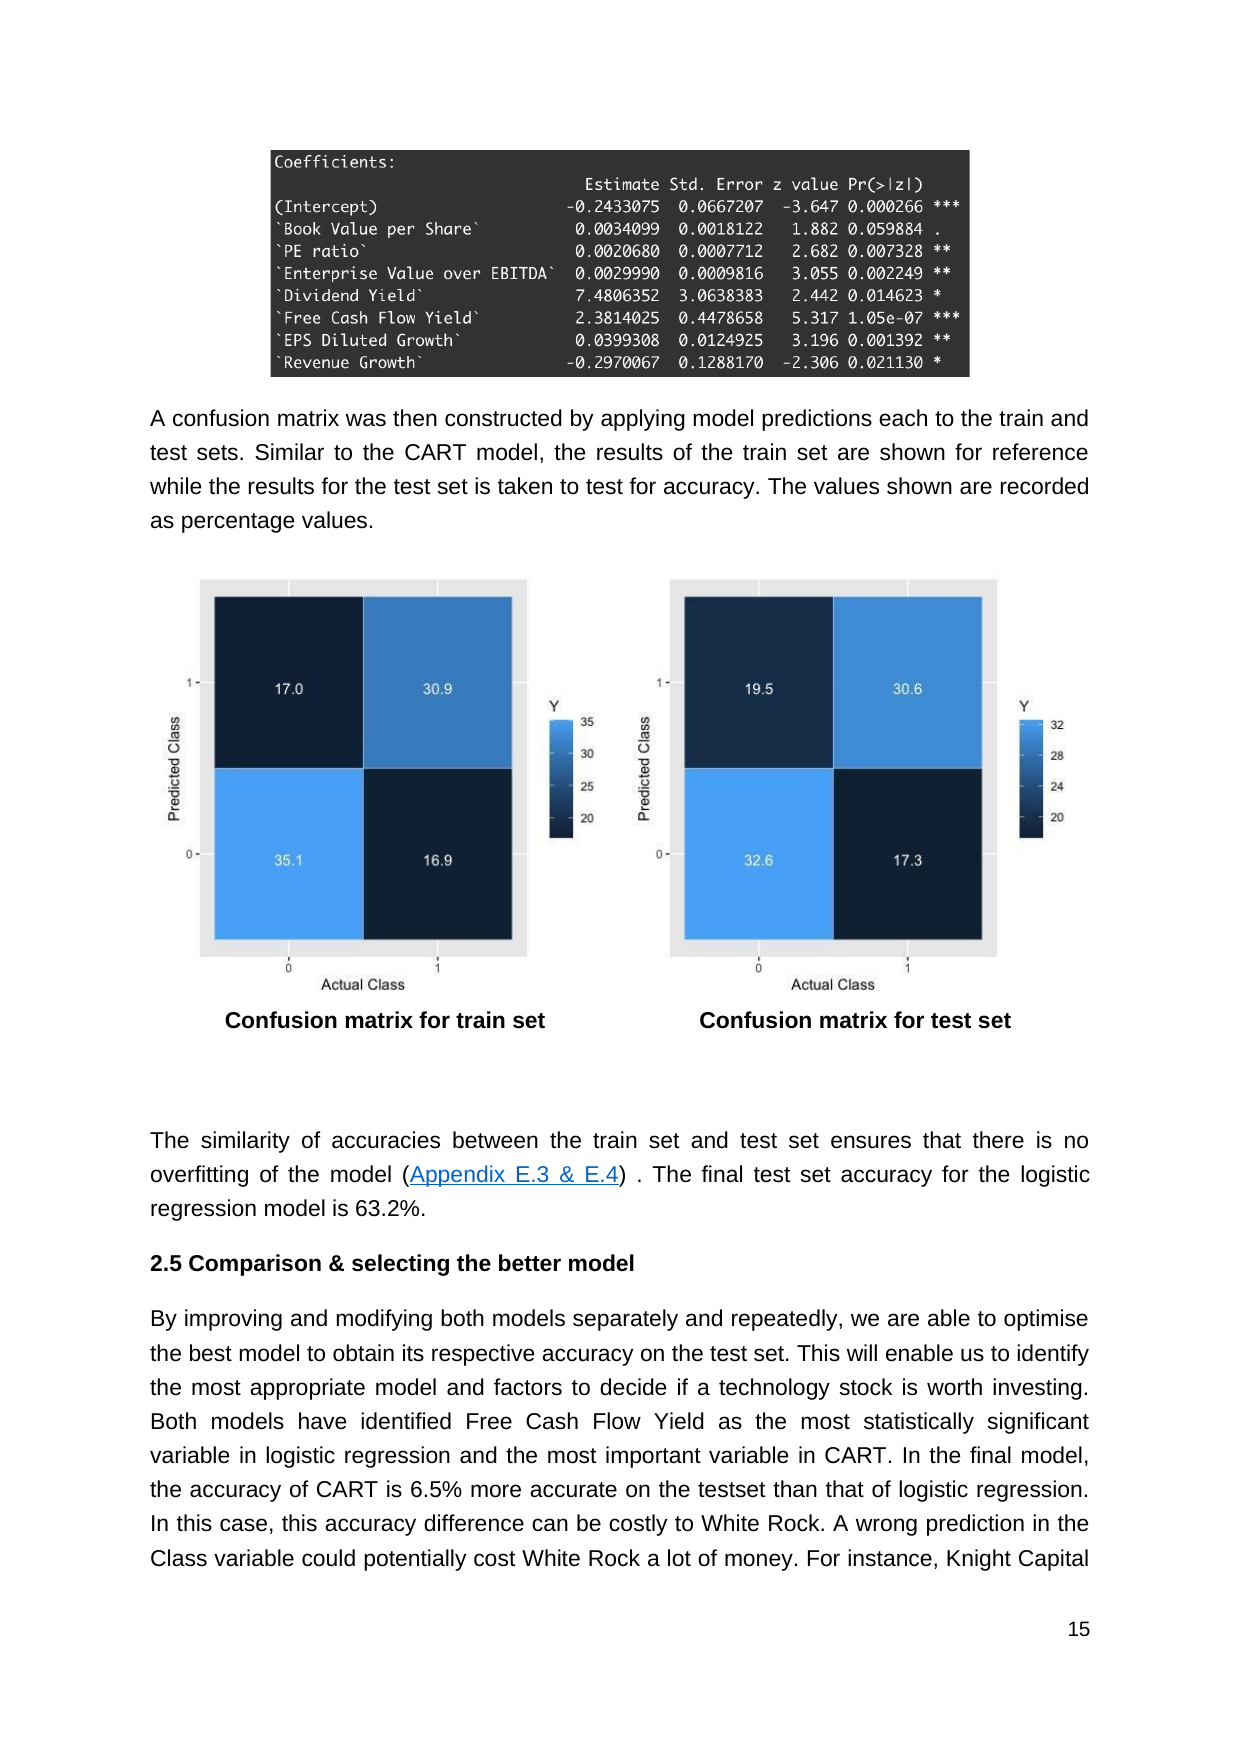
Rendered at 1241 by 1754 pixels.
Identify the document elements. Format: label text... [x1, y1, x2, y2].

picture [270, 150, 970, 377]
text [150, 1305, 1090, 1571]
table_header Confusion matrix for test set [620, 562, 1090, 1072]
subtitle 2.5 Comparison & selecting the better model [150, 1250, 1090, 1277]
picture [161, 572, 609, 1000]
table_header Confusion matrix for train set [150, 562, 620, 1072]
text A confusion matrix was then constructed by applying model predictions each to the train and test sets. Similar to the CART model, the results of the train set are shown for reference while the results for the test set is taken to test for accuracy. The values shown are recorded as percentage values. [150, 404, 1090, 533]
picture [631, 572, 1079, 1000]
